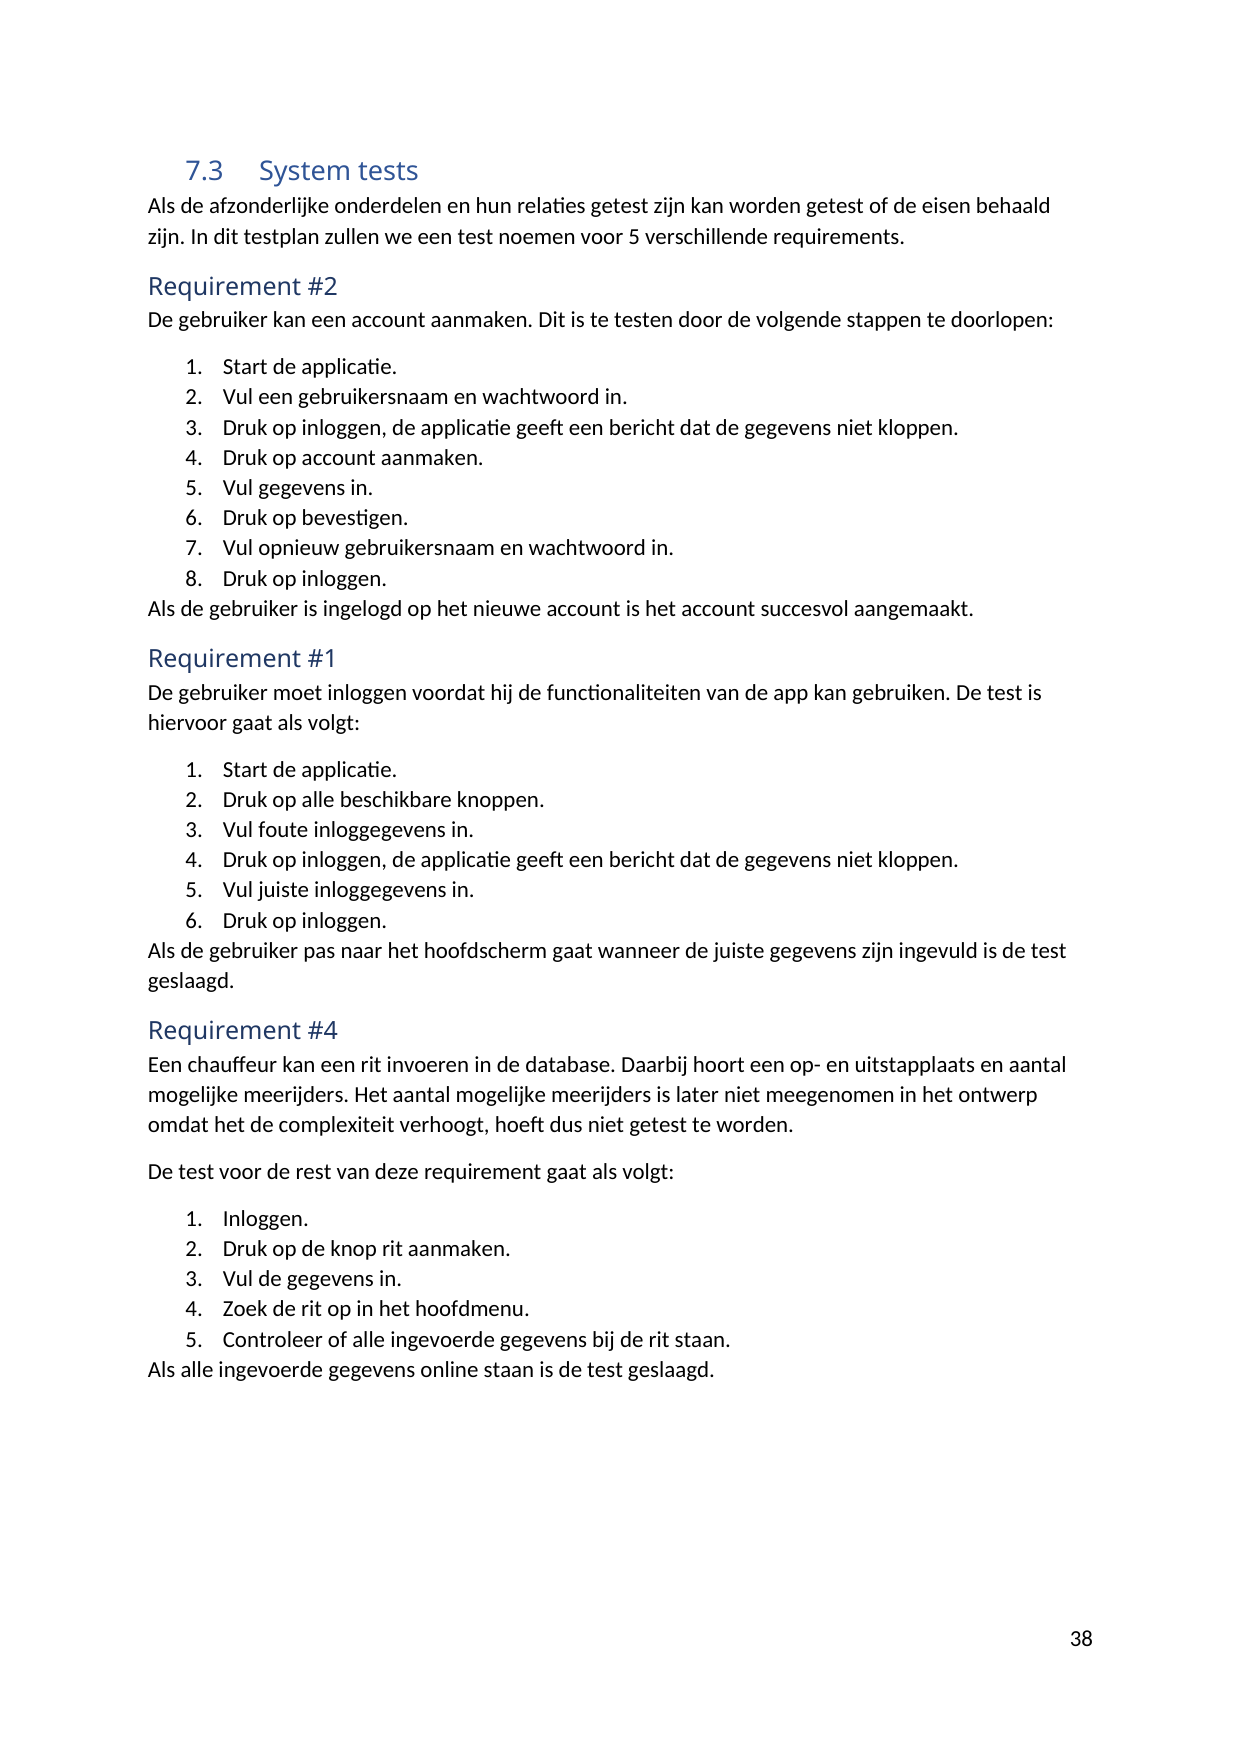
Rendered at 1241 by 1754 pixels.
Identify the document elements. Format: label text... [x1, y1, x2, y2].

list Zoek de rit op in het hoofdmenu. [185, 1294, 1093, 1323]
text Als de gebruiker is ingelogd op het nieuwe account is het account succesvol aangemaakt. [148, 594, 1093, 622]
list Druk op inloggen, de applicatie geeft een bericht dat de gegevens niet kloppen. [185, 845, 1093, 873]
list Vul gegevens in. [185, 473, 1093, 501]
list Druk op inloggen. [185, 906, 1093, 934]
list Druk op inloggen. [185, 564, 1093, 592]
list Vul de gegevens in. [185, 1264, 1093, 1292]
list Start de applicatie. [185, 755, 1093, 783]
text Als de afzonderlijke onderdelen en hun relaties getest zijn kan worden getest of de eisen behaald zijn. In dit testplan zullen we een test noemen voor 5 verschillende requirements. [148, 192, 1093, 250]
list Vul juiste inloggegevens in. [185, 876, 1093, 903]
list Druk op de knop rit aanmaken. [185, 1234, 1093, 1262]
text De gebruiker moet inloggen voordat hij de functionaliteiten van de app kan gebruiken. De test is hiervoor gaat als volgt: [148, 678, 1093, 736]
text Als alle ingevoerde gegevens online staan is de test geslaagd. [148, 1355, 1093, 1383]
list Inloggen. [185, 1204, 1093, 1232]
list Druk op inloggen, de applicatie geeft een bericht dat de gegevens niet kloppen. [185, 413, 1093, 441]
list Vul foute inloggegevens in. [185, 815, 1093, 843]
list Start de applicatie. [185, 352, 1093, 380]
text Een chauffeur kan een rit invoeren in de database. Daarbij hoort een op- en uitstapplaats en aantal mogelijke meerijders. Het aantal mogelijke meerijders is later niet meegenomen in het ontwerp omdat het de complexiteit verhoogt, hoeft dus niet getest te worden. [148, 1050, 1093, 1138]
list Druk op account aanmaken. [185, 443, 1093, 471]
list Vul opnieuw gebruikersnaam en wachtwoord in. [185, 533, 1093, 562]
text Als de gebruiker pas naar het hoofdscherm gaat wanneer de juiste gegevens zijn ingevuld is de test geslaagd. [148, 936, 1093, 994]
subtitle System tests [185, 152, 1093, 189]
text Requirement #1 [148, 641, 1093, 675]
list Druk op alle beschikbare knoppen. [185, 785, 1093, 813]
list Druk op bevestigen. [185, 503, 1093, 531]
text Requirement #2 [148, 269, 1093, 303]
list Vul een gebruikersnaam en wachtwoord in. [185, 382, 1093, 411]
text De test voor de rest van deze requirement gaat als volgt: [148, 1157, 1093, 1185]
list Controleer of alle ingevoerde gegevens bij de rit staan. [185, 1325, 1093, 1353]
text De gebruiker kan een account aanmaken. Dit is te testen door de volgende stappen te doorlopen: [148, 305, 1093, 333]
text Requirement #4 [148, 1013, 1093, 1047]
